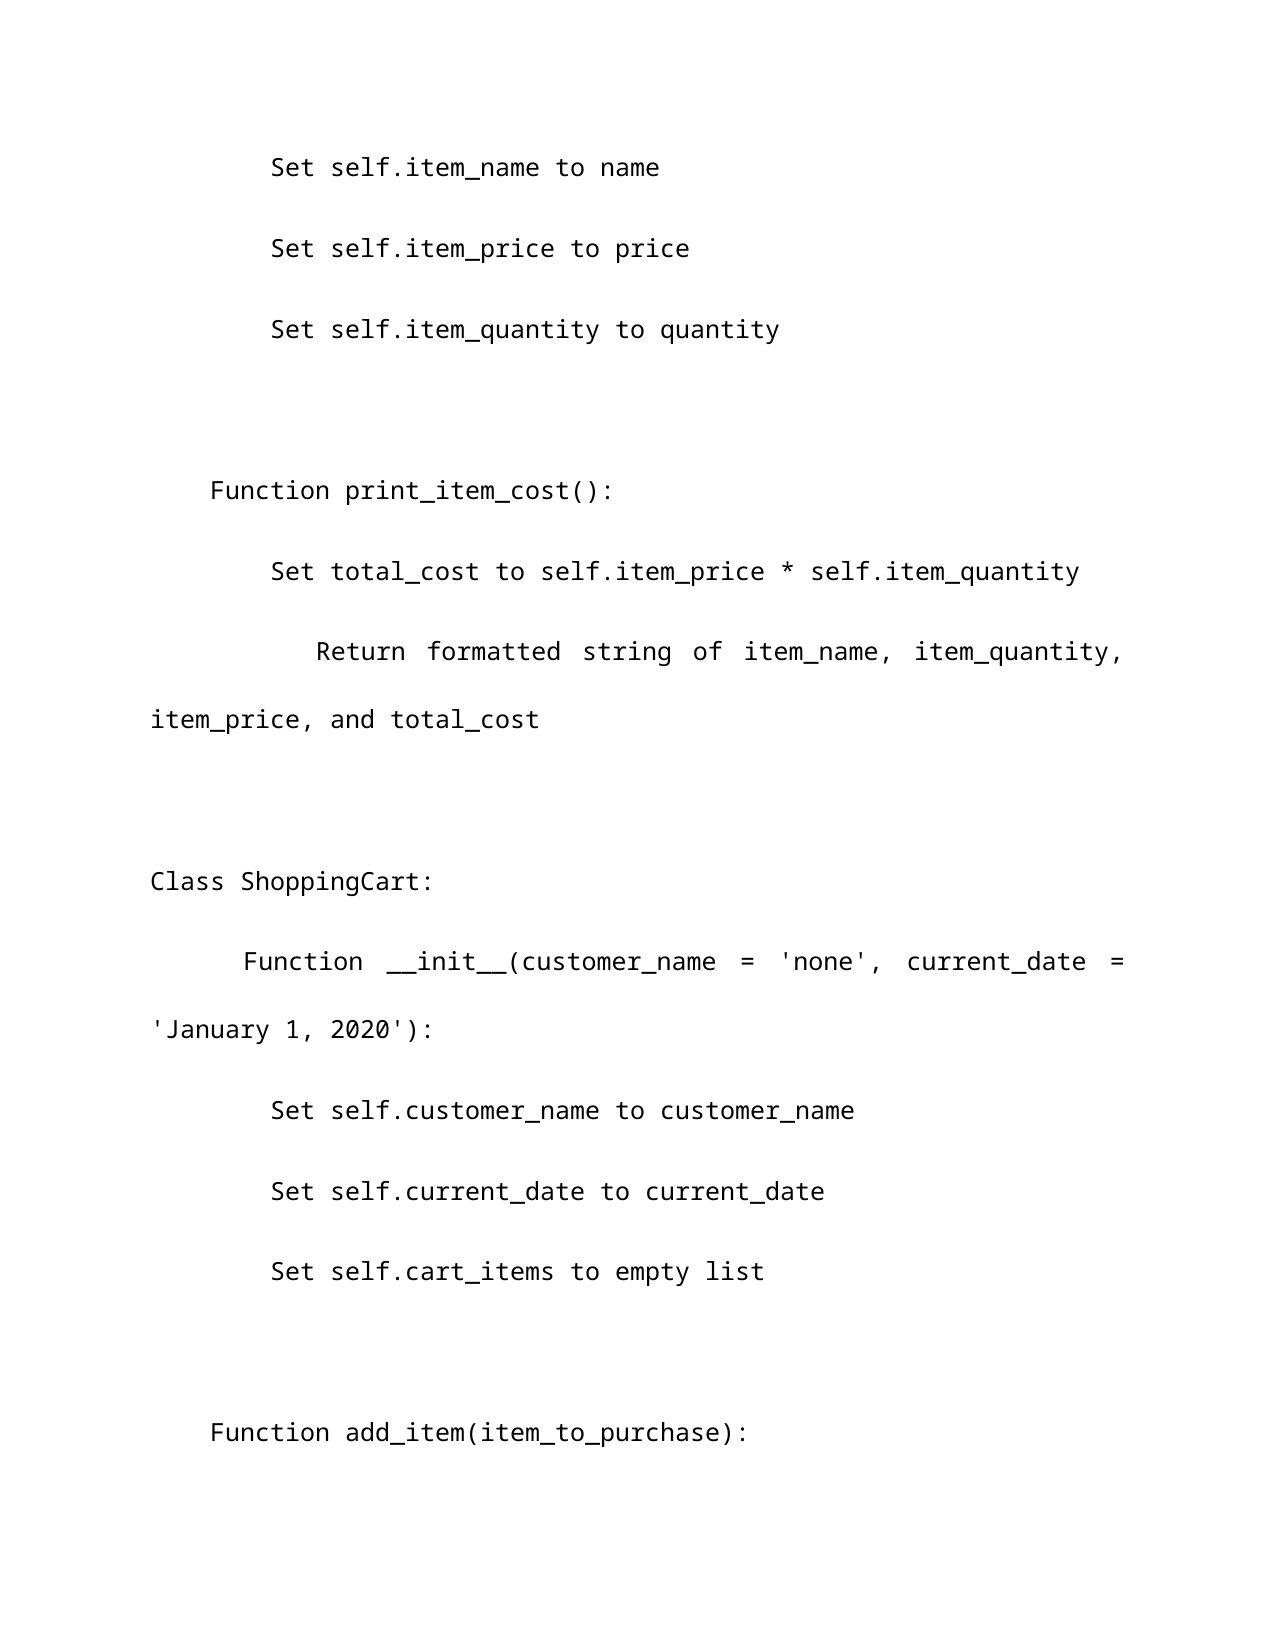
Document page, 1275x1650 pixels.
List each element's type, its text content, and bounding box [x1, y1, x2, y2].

text Class ShoppingCart: [150, 863, 1125, 897]
text Set self.item_price to price [150, 231, 1125, 265]
text Set self.current_date to current_date [150, 1173, 1125, 1207]
text Set self.customer_name to customer_name [150, 1092, 1125, 1127]
text Function print_item_cost(): [150, 472, 1125, 507]
text Function add_item(item_to_purchase): [150, 1415, 1125, 1449]
text Return formatted string of item_name, item_quantity, item_price, and total_cost [150, 634, 1125, 736]
text Set total_cost to self.item_price * self.item_quantity [150, 553, 1125, 587]
text Set self.item_quantity to quantity [150, 311, 1125, 345]
text Set self.item_name to name [150, 150, 1125, 184]
text Function __init__(customer_name = 'none', current_date = 'January 1, 2020'): [150, 944, 1125, 1046]
text Set self.cart_items to empty list [150, 1254, 1125, 1288]
